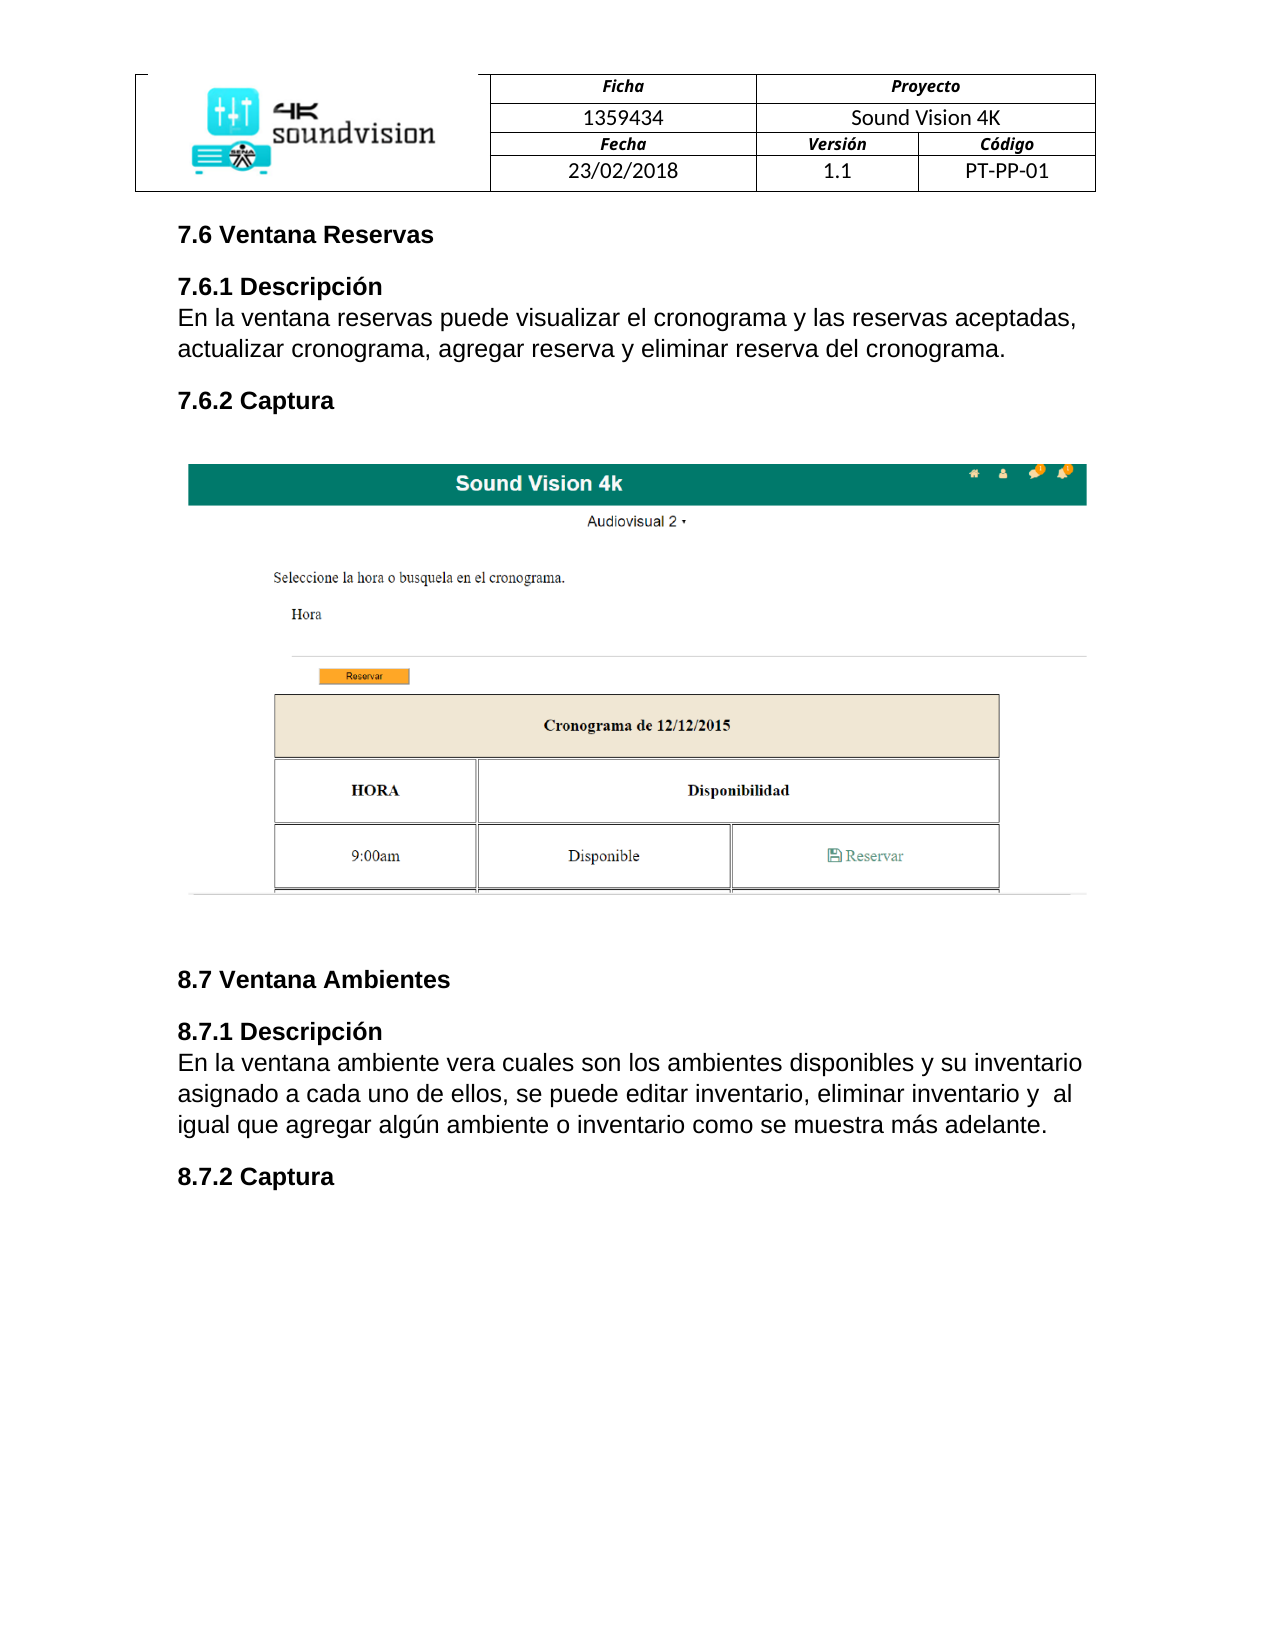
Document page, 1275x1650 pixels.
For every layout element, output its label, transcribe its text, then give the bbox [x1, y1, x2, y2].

subtitle 8.7.1 Descripción [177, 1017, 1098, 1046]
subtitle 7.6 Ventana Reservas [177, 220, 1098, 249]
picture [188, 464, 1087, 895]
subtitle 7.6.1 Descripción [177, 272, 1098, 301]
text En la ventana reservas puede visualizar el cronograma y las reservas aceptadas, actualizar cronograma, agregar reserva y eliminar reserva del cronograma. [177, 303, 1098, 363]
picture [148, 74, 479, 188]
subtitle 8.7 Ventana Ambientes [177, 965, 1098, 994]
subtitle 8.7.2 Captura [177, 1162, 1098, 1191]
subtitle 7.6.2 Captura [177, 386, 1098, 414]
text En la ventana ambiente vera cuales son los ambientes disponibles y su inventario asignado a cada uno de ellos, se puede editar inventario, eliminar inventario y al igual que agregar algún ambiente o inventario como se muestra más adelante. [177, 1048, 1098, 1139]
